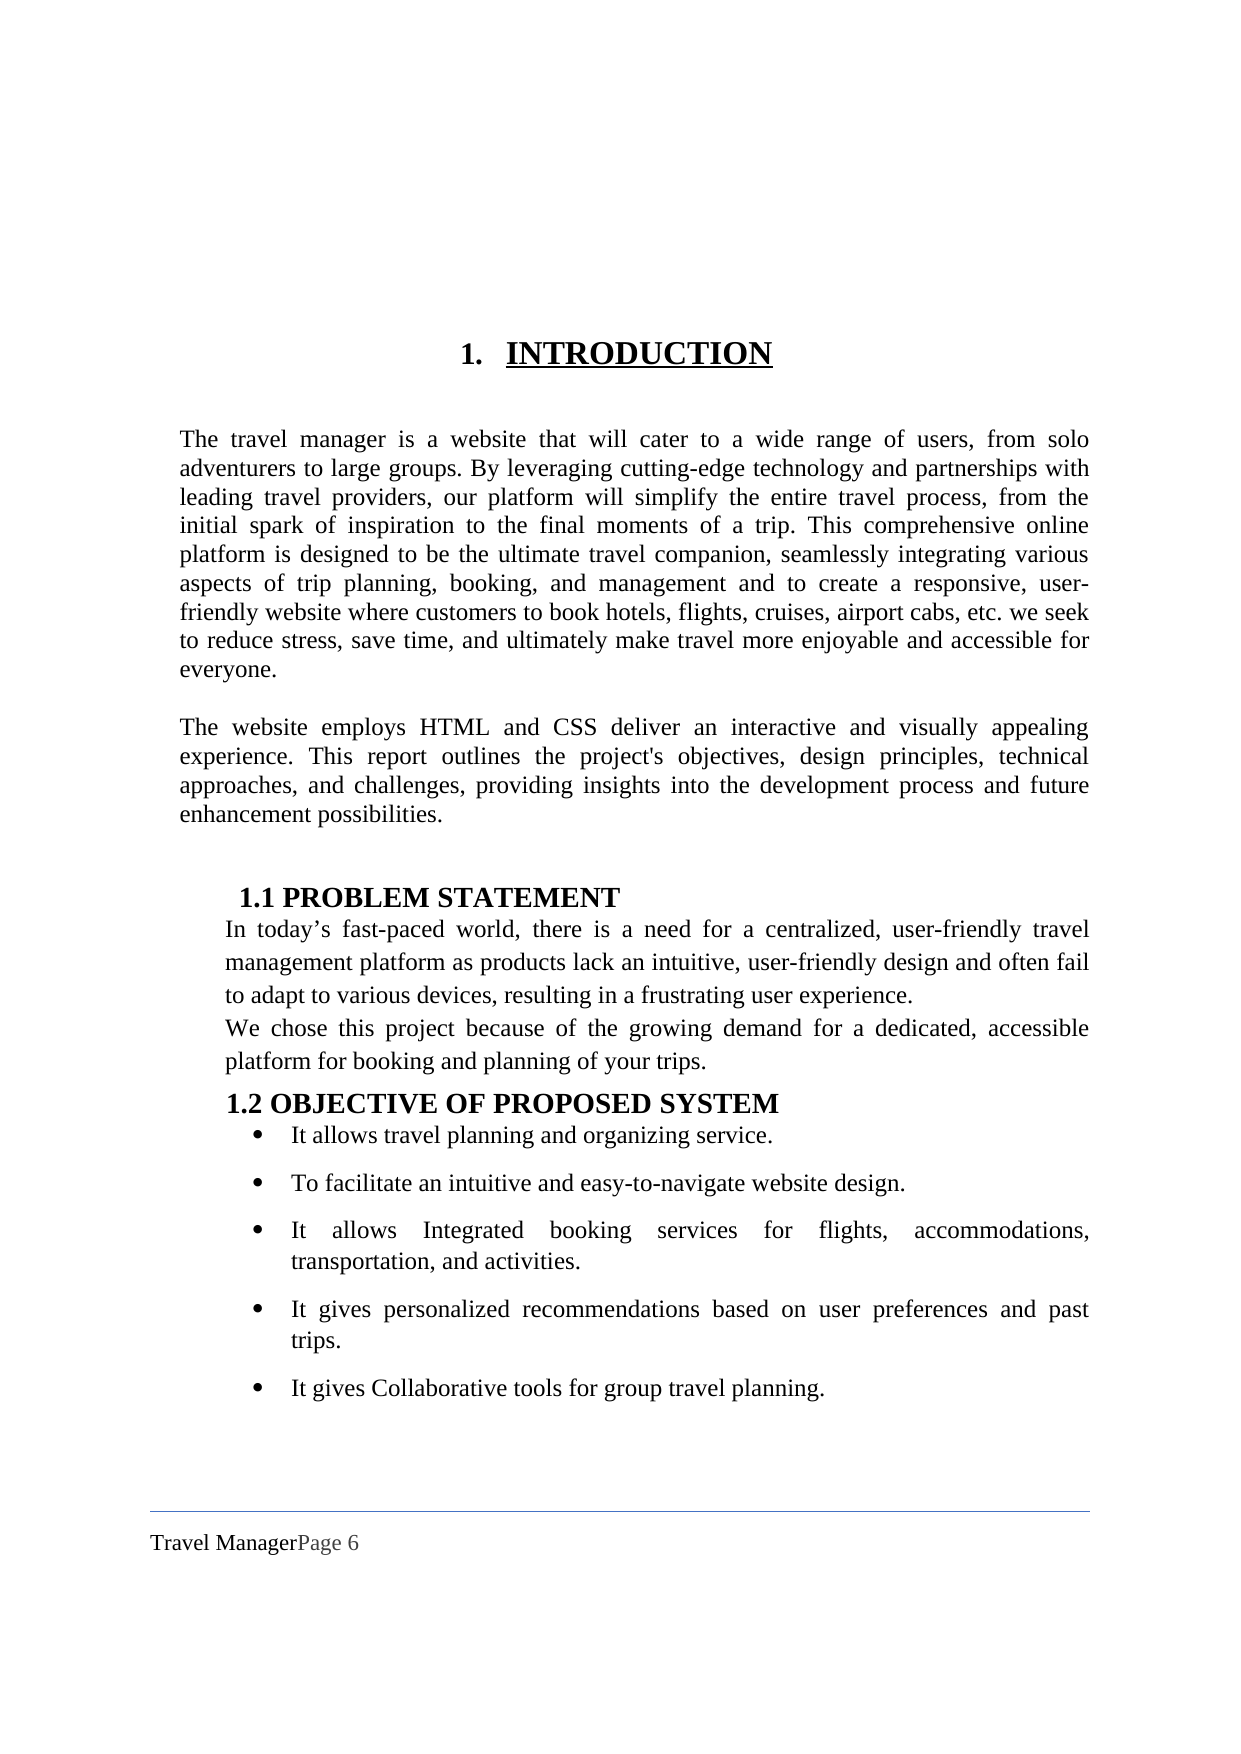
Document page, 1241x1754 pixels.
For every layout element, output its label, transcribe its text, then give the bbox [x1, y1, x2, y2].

text The travel manager is a website that will cater to a wide range of users, from solo adventurers to large groups. By leveraging cutting-edge technology and partnerships with leading travel providers, our platform will simplify the entire travel process, from the initial spark of inspiration to the final moments of a trip. This comprehensive online platform is designed to be the ultimate travel companion, seamlessly integrating various aspects of trip planning, booking, and management and to create a responsive, user-friendly website where customers to book hotels, flights, cruises, airport cabs, etc. we seek to reduce stress, save time, and ultimately make travel more enjoyable and accessible for everyone. [179, 424, 1090, 683]
subtitle 1.2 OBJECTIVE OF PROPOSED SYSTEM [150, 1086, 1090, 1120]
subtitle INTRODUCTION [142, 333, 1090, 371]
list It gives personalized recommendations based on user preferences and past trips. [253, 1294, 1090, 1354]
list To facilitate an intuitive and easy-to-navigate website design. [253, 1168, 1090, 1196]
list It gives Collaborative tools for group travel planning. [253, 1373, 1090, 1402]
text We chose this project because of the growing demand for a dedicated, accessible platform for booking and planning of your trips. [225, 1013, 1090, 1075]
list It allows Integrated booking services for flights, accommodations, transportation, and activities. [253, 1215, 1090, 1275]
text In today’s fast-paced world, there is a need for a centralized, user-friendly travel management platform as products lack an intuitive, user-friendly design and often fail to adapt to various devices, resulting in a frustrating user experience. [225, 914, 1090, 1009]
subtitle 1.1 PROBLEM STATEMENT [238, 881, 1090, 914]
text The website employs HTML and CSS deliver an interactive and visually appealing experience. This report outlines the project's objectives, design principles, technical approaches, and challenges, providing insights into the development process and future enhancement possibilities. [179, 712, 1090, 827]
list It allows travel planning and organizing service. [253, 1120, 1090, 1149]
